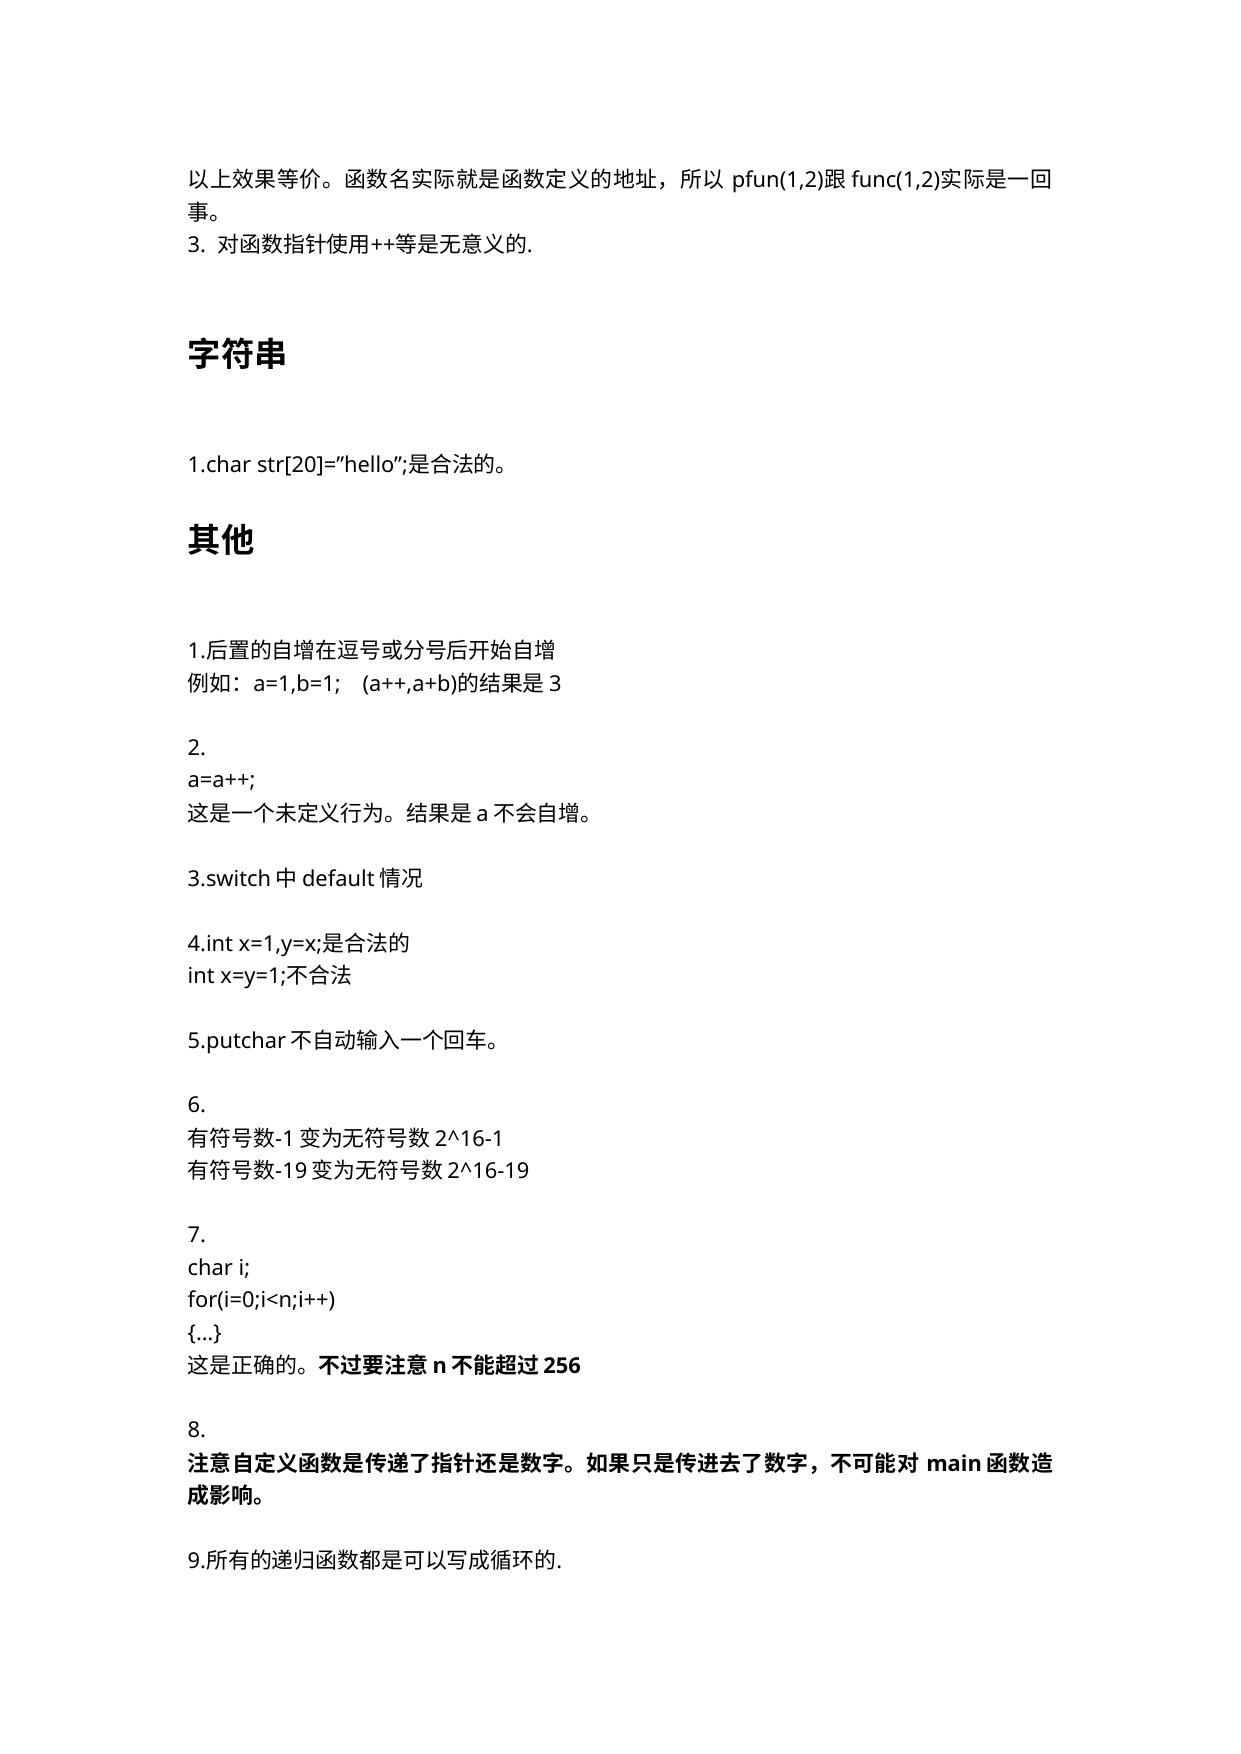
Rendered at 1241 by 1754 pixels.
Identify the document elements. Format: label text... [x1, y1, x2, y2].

text a=a++; [187, 763, 1053, 796]
text 4.int x=1,y=x;是合法的 [187, 926, 1053, 958]
text 1.char str[20]=”hello”;是合法的。 [187, 446, 1053, 479]
text 3. 对函数指针使用++等是无意义的. [187, 227, 1053, 259]
subtitle 字符串 [187, 319, 1053, 384]
text 2. [187, 731, 1053, 763]
text 以上效果等价。函数名实际就是函数定义的地址，所以pfun(1,2)跟func(1,2)实际是一回事。 [187, 162, 1053, 227]
text 这是一个未定义行为。结果是a不会自增。 [187, 796, 1053, 828]
text 注意自定义函数是传递了指针还是数字。如果只是传进去了数字，不可能对main函数造成影响。 [187, 1446, 1053, 1511]
text 这是正确的。不过要注意n不能超过256 [187, 1348, 1053, 1381]
text int x=y=1;不合法 [187, 958, 1053, 991]
text {…} [187, 1316, 1053, 1348]
subtitle 其他 [187, 506, 1053, 571]
text 例如：a=1,b=1; (a++,a+b)的结果是3 [187, 666, 1053, 698]
text 有符号数-1变为无符号数2^16-1 [187, 1121, 1053, 1153]
text for(i=0;i<n;i++) [187, 1283, 1053, 1316]
text 5.putchar不自动输入一个回车。 [187, 1023, 1053, 1056]
text 3.switch中default情况 [187, 861, 1053, 893]
text 1.后置的自增在逗号或分号后开始自增 [187, 633, 1053, 666]
text 8. [187, 1413, 1053, 1446]
text 7. [187, 1218, 1053, 1251]
text char i; [187, 1251, 1053, 1283]
text 9.所有的递归函数都是可以写成循环的. [187, 1543, 1053, 1576]
text 有符号数-19变为无符号数2^16-19 [187, 1153, 1053, 1186]
text 6. [187, 1088, 1053, 1121]
